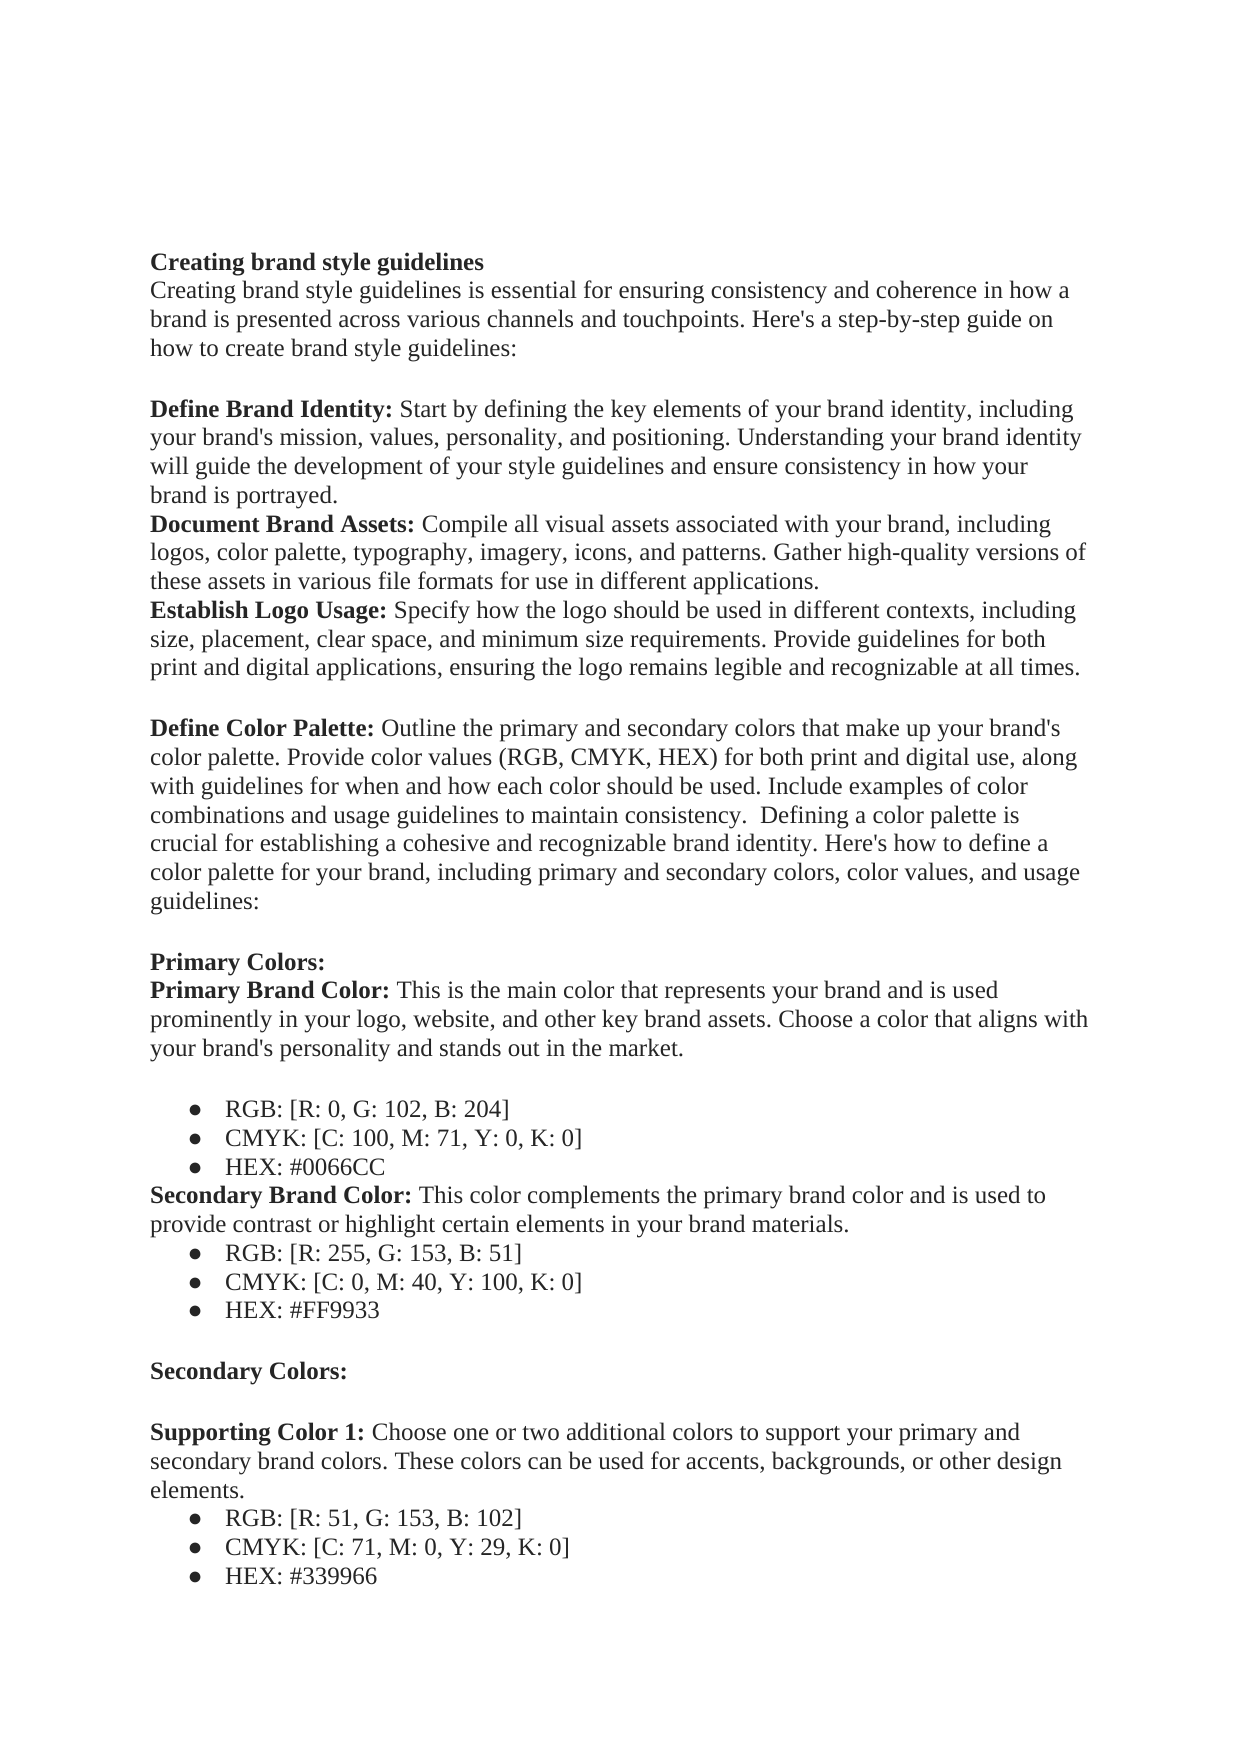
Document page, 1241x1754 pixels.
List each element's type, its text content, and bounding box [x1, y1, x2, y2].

text Creating brand style guidelines is essential for ensuring consistency and coherence in how a brand is presented across various channels and touchpoints. Here's a step-by-step guide on how to create brand style guidelines: [150, 275, 1090, 362]
text Secondary Brand Color: This color complements the primary brand color and is used to provide contrast or highlight certain elements in your brand materials. [150, 1180, 1090, 1238]
text Establish Logo Usage: Specify how the logo should be used in different contexts, including size, placement, clear space, and minimum size requirements. Provide guidelines for both print and digital applications, ensuring the logo remains legible and recognizable at all times. [150, 595, 1090, 681]
text Primary Colors: [150, 947, 1090, 976]
text Define Brand Identity: Start by defining the key elements of your brand identity, including your brand's mission, values, personality, and positioning. Understanding your brand identity will guide the development of your style guidelines and ensure consistency in how your brand is portrayed. [150, 394, 1090, 509]
text Document Brand Assets: Compile all visual assets associated with your brand, including logos, color palette, typography, imagery, icons, and patterns. Gather high-quality versions of these assets in various file formats for use in different applications. [150, 509, 1090, 595]
list CMYK: [C: 71, M: 0, Y: 29, K: 0] [187, 1532, 1090, 1561]
text Creating brand style guidelines [150, 247, 1090, 275]
list CMYK: [C: 100, M: 71, Y: 0, K: 0] [187, 1123, 1090, 1152]
text Primary Brand Color: This is the main color that represents your brand and is used prominently in your logo, website, and other key brand assets. Choose a color that aligns with your brand's personality and stands out in the market. [150, 976, 1090, 1062]
list HEX: #0066CC [187, 1152, 1090, 1180]
text Define Color Palette: Outline the primary and secondary colors that make up your brand's color palette. Provide color values (RGB, CMYK, HEX) for both print and digital use, along with guidelines for when and how each color should be used. Include examples of color combinations and usage guidelines to maintain consistency. Defining a color palette is crucial for establishing a cohesive and recognizable brand identity. Here's how to define a color palette for your brand, including primary and secondary colors, color values, and usage guidelines: [150, 713, 1090, 915]
text Supporting Color 1: Choose one or two additional colors to support your primary and secondary brand colors. These colors can be used for accents, backgrounds, or other design elements. [150, 1417, 1090, 1503]
list HEX: #339966 [187, 1561, 1090, 1590]
list RGB: [R: 255, G: 153, B: 51] [187, 1238, 1090, 1267]
text Secondary Colors: [150, 1356, 1090, 1385]
list RGB: [R: 51, G: 153, B: 102] [187, 1503, 1090, 1532]
list RGB: [R: 0, G: 102, B: 204] [187, 1094, 1090, 1123]
list HEX: #FF9933 [187, 1295, 1090, 1324]
list CMYK: [C: 0, M: 40, Y: 100, K: 0] [187, 1267, 1090, 1295]
